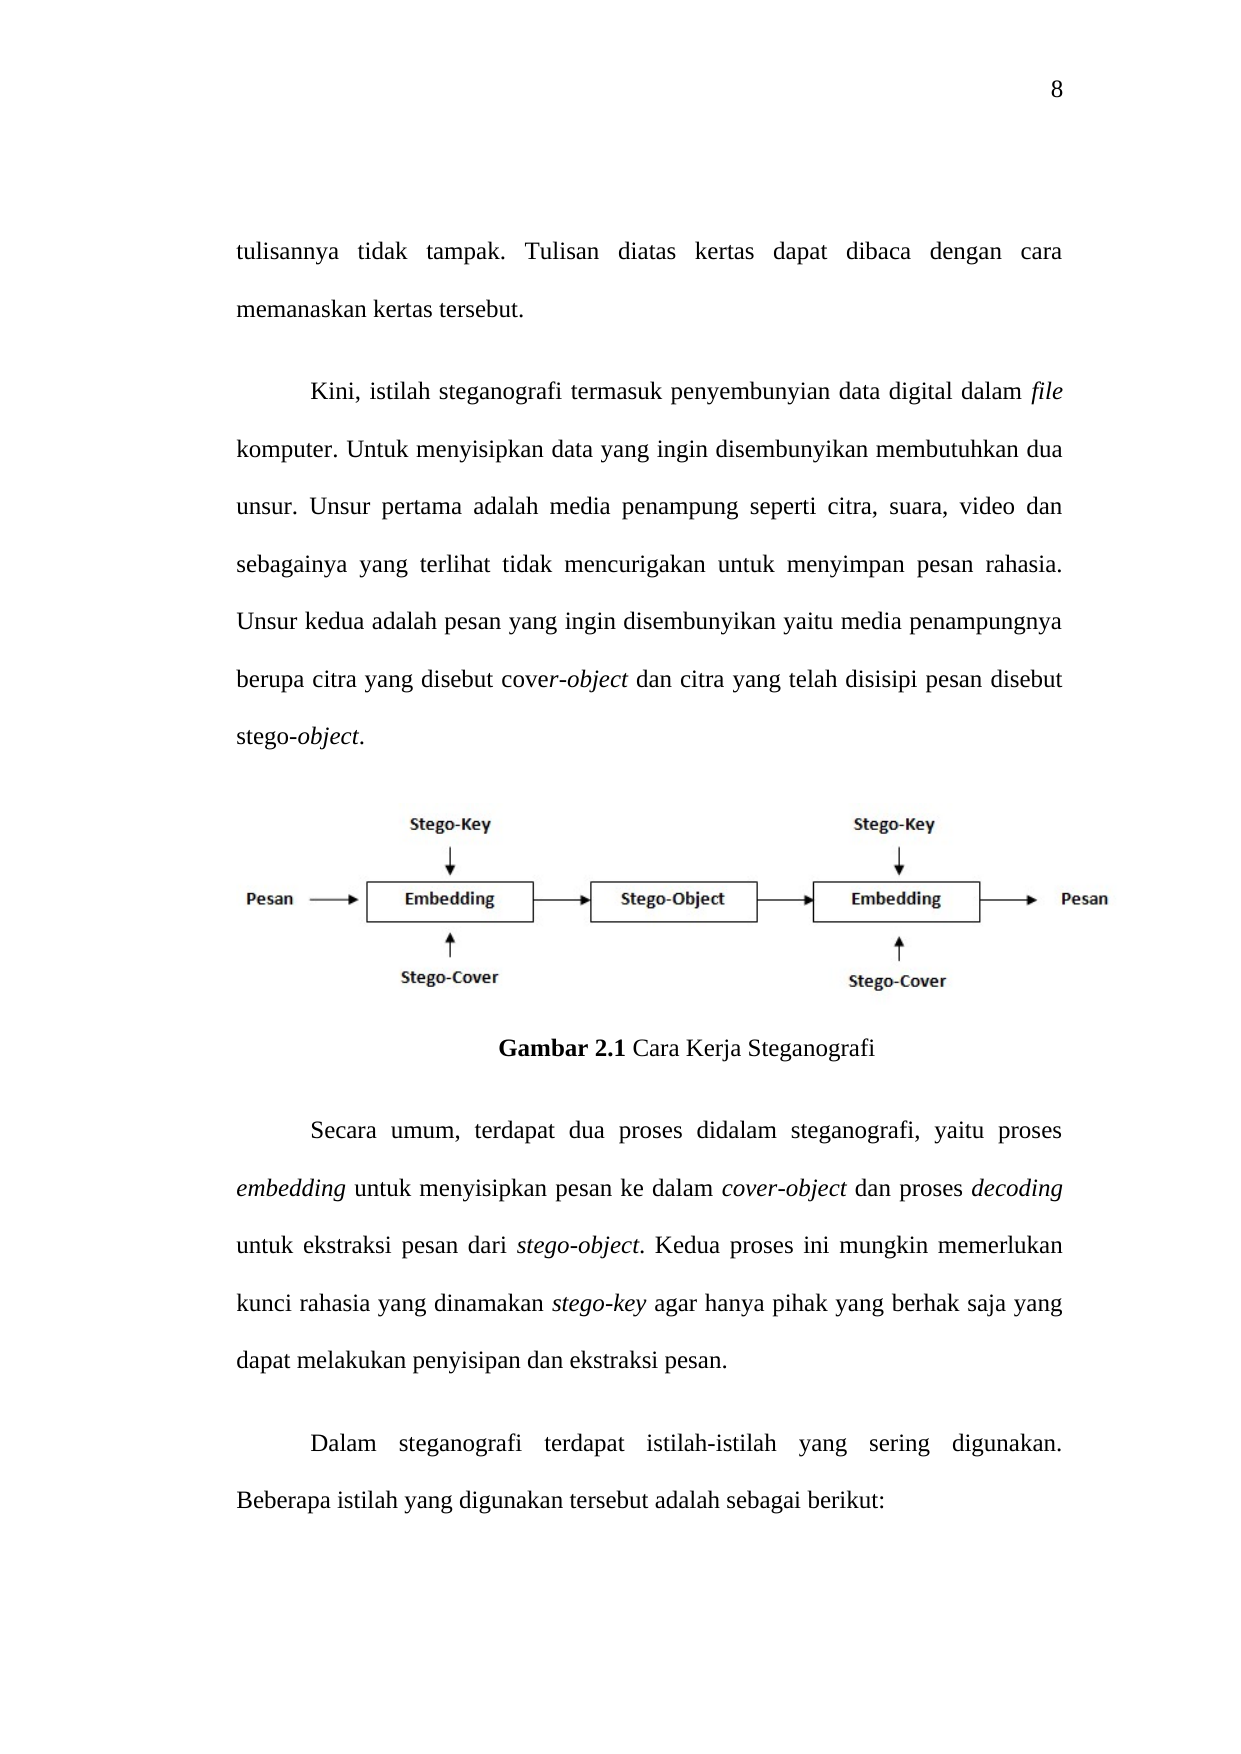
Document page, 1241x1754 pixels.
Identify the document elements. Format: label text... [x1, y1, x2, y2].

text Dalam steganografi terdapat istilah-istilah yang sering digunakan. Beberapa istilah yang digunakan tersebut adalah sebagai berikut: [236, 1428, 1063, 1514]
picture [236, 803, 1120, 1005]
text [236, 236, 1063, 322]
text Gambar 2.1 Cara Kerja Steganografi [236, 1033, 1063, 1062]
text Kini, istilah steganografi termasuk penyembunyian data digital dalam file komputer. Untuk menyisipkan data yang ingin disembunyikan membutuhkan dua unsur. Unsur pertama adalah media penampung seperti citra, suara, video dan sebagainya yang terlihat tidak mencurigakan untuk menyimpan pesan rahasia. Unsur kedua adalah pesan yang ingin disembunyikan yaitu media penampungnya berupa citra yang disebut cover-object dan citra yang telah disisipi pesan disebut stego-object. [236, 376, 1063, 750]
text Secara umum, terdapat dua proses didalam steganografi, yaitu proses embedding untuk menyisipkan pesan ke dalam cover-object dan proses decoding untuk ekstraksi pesan dari stego-object. Kedua proses ini mungkin memerlukan kunci rahasia yang dinamakan stego-key agar hanya pihak yang berhak saja yang dapat melakukan penyisipan dan ekstraksi pesan. [236, 1116, 1063, 1374]
